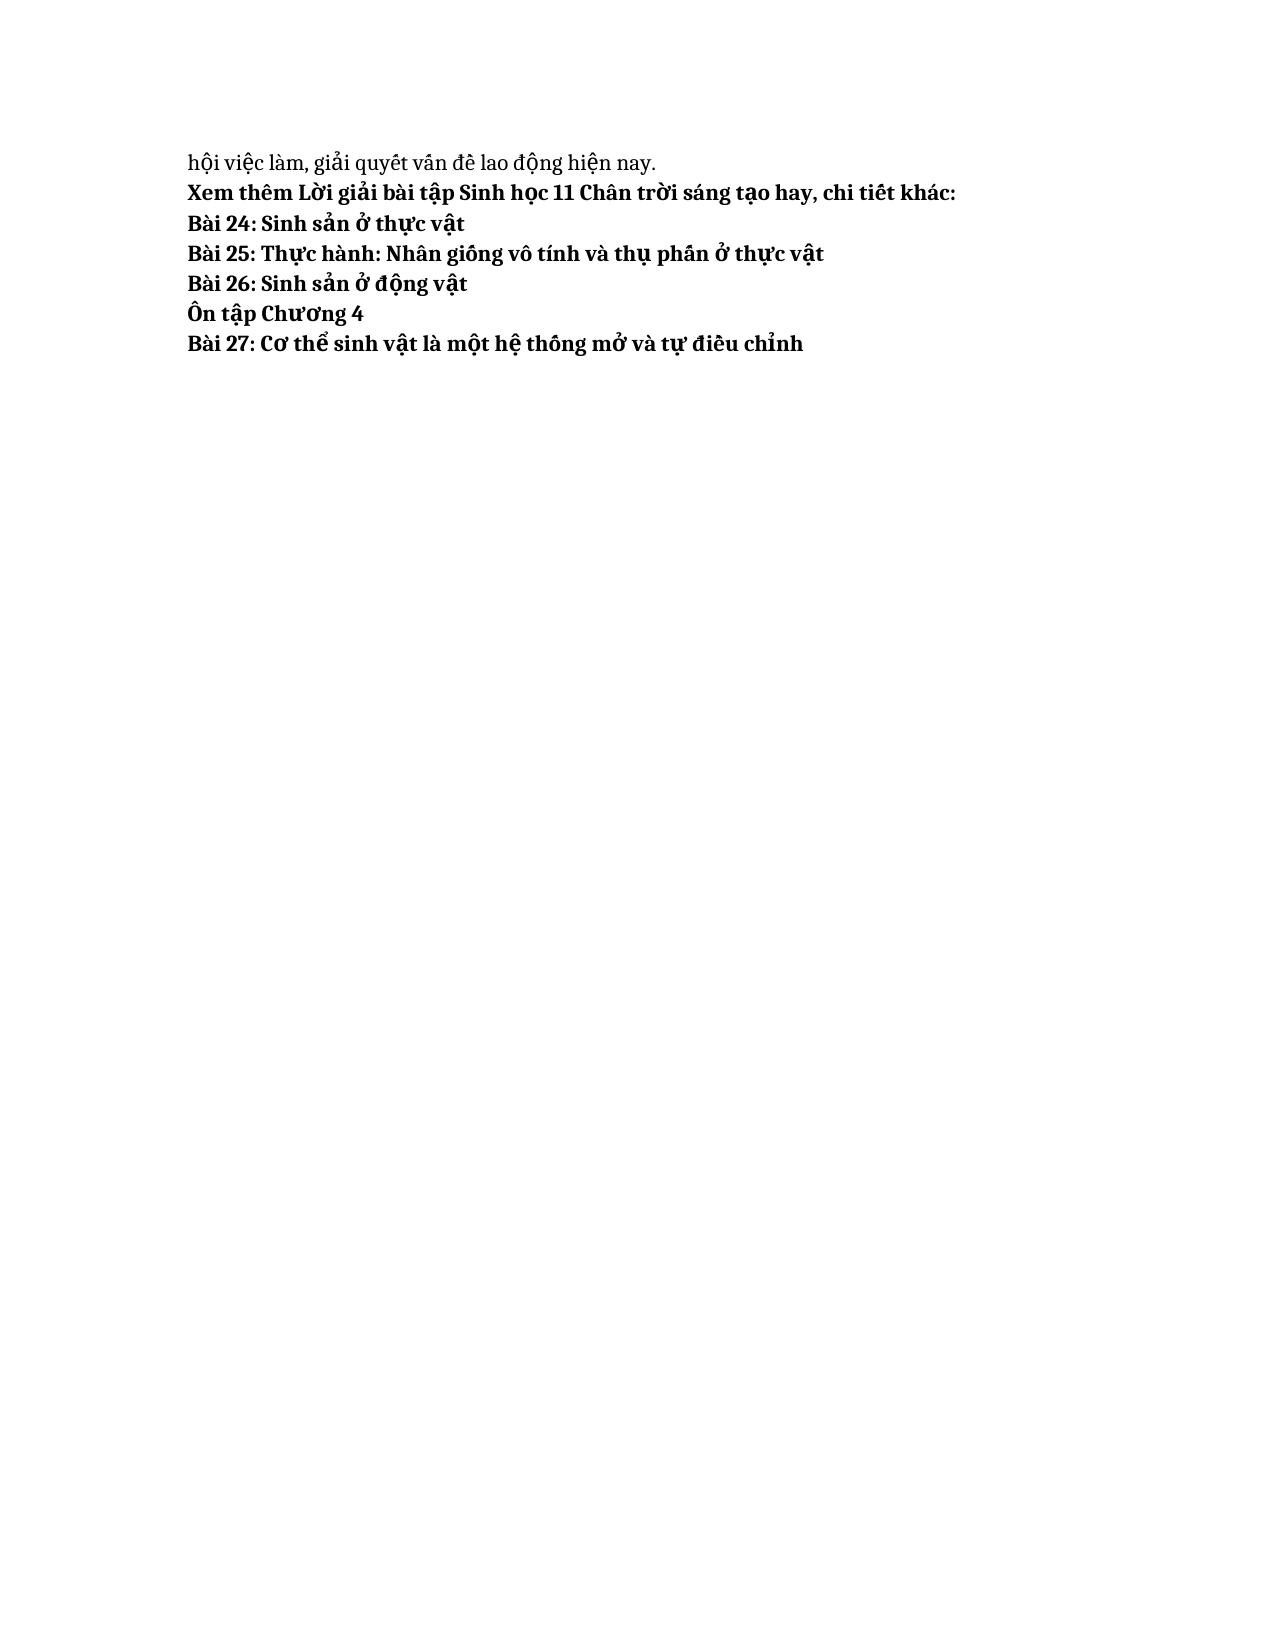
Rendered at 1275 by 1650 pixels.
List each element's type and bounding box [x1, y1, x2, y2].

text [187, 150, 1087, 388]
